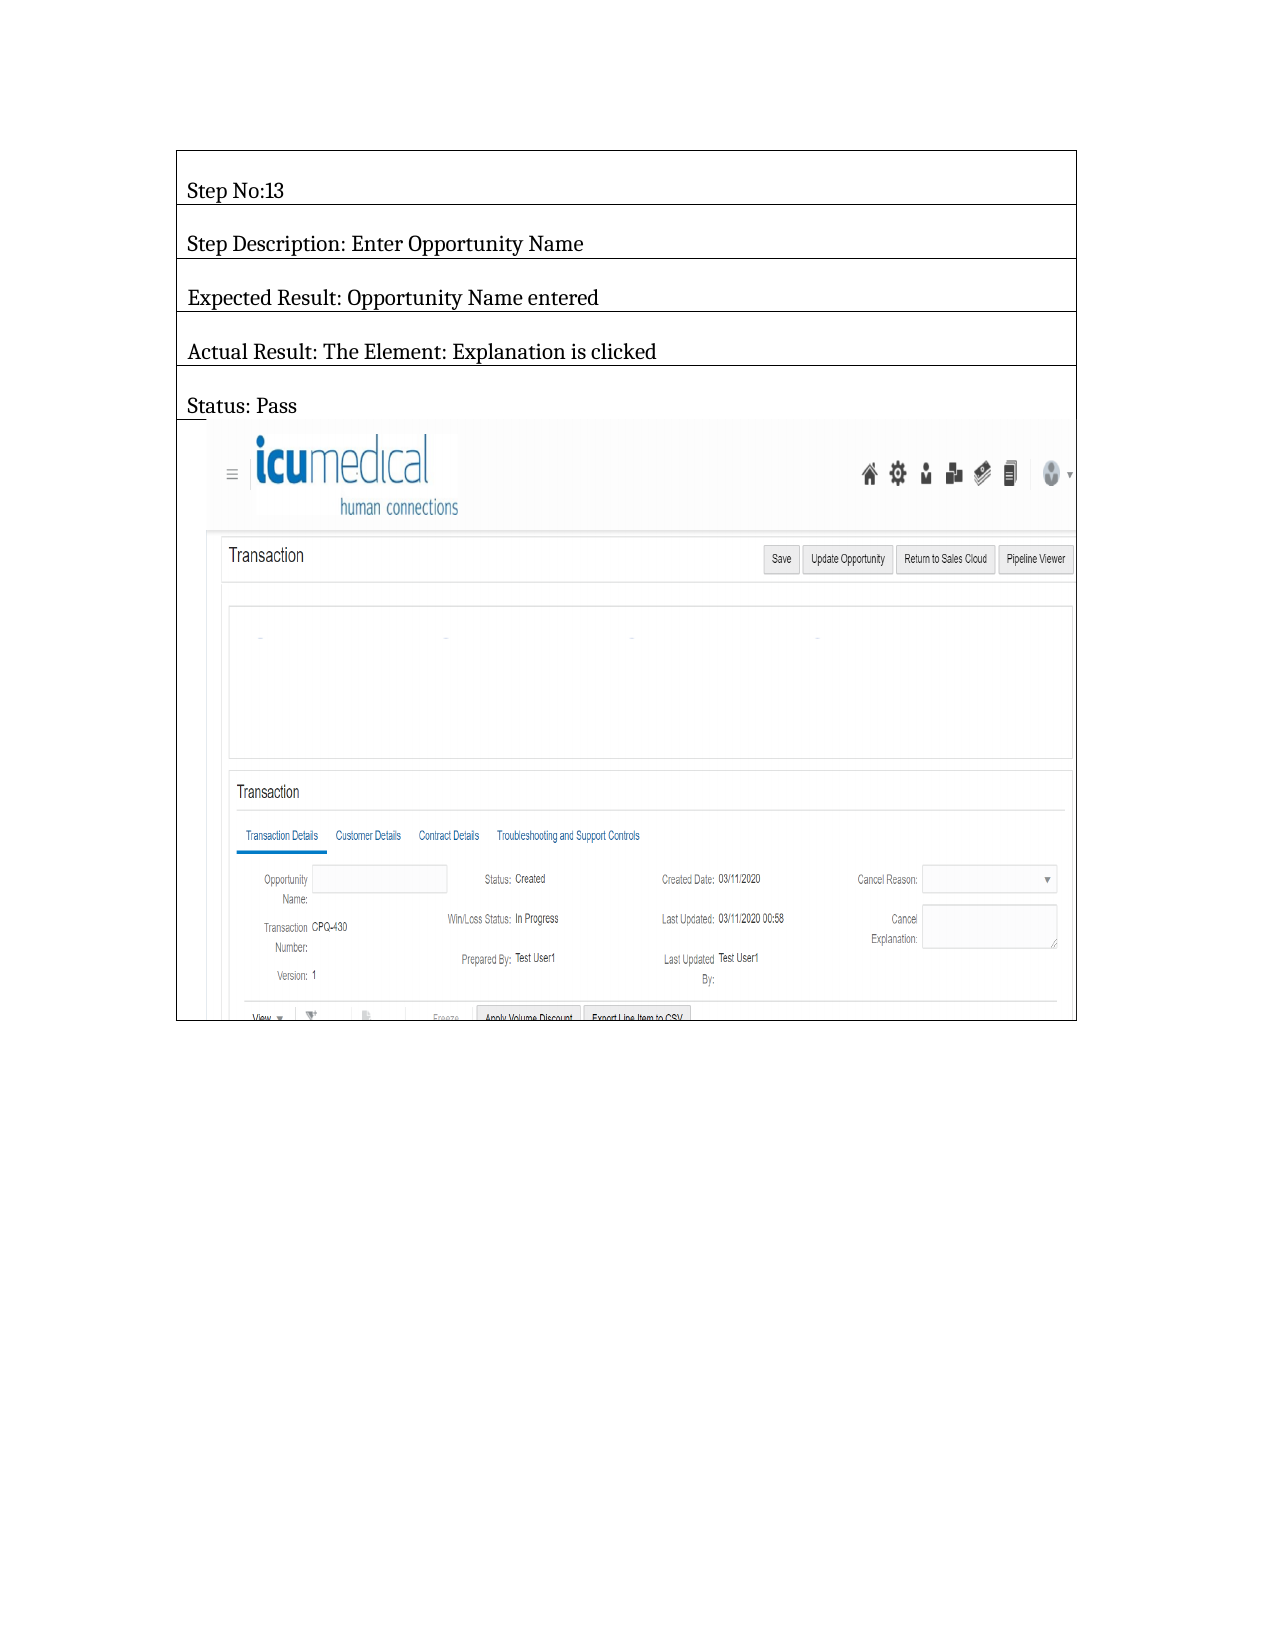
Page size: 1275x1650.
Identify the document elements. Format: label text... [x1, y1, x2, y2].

table_cell Expected Result: Opportunity Name entered [177, 259, 1076, 311]
table_cell Status: Pass [177, 366, 1076, 419]
table_cell Step Description: Enter Opportunity Name [177, 205, 1076, 257]
table_header Step No:13 [177, 151, 1076, 204]
table_cell [177, 420, 206, 1020]
table_cell Actual Result: The Element: Explanation is clicked [177, 312, 1076, 365]
picture [206, 419, 1077, 1020]
